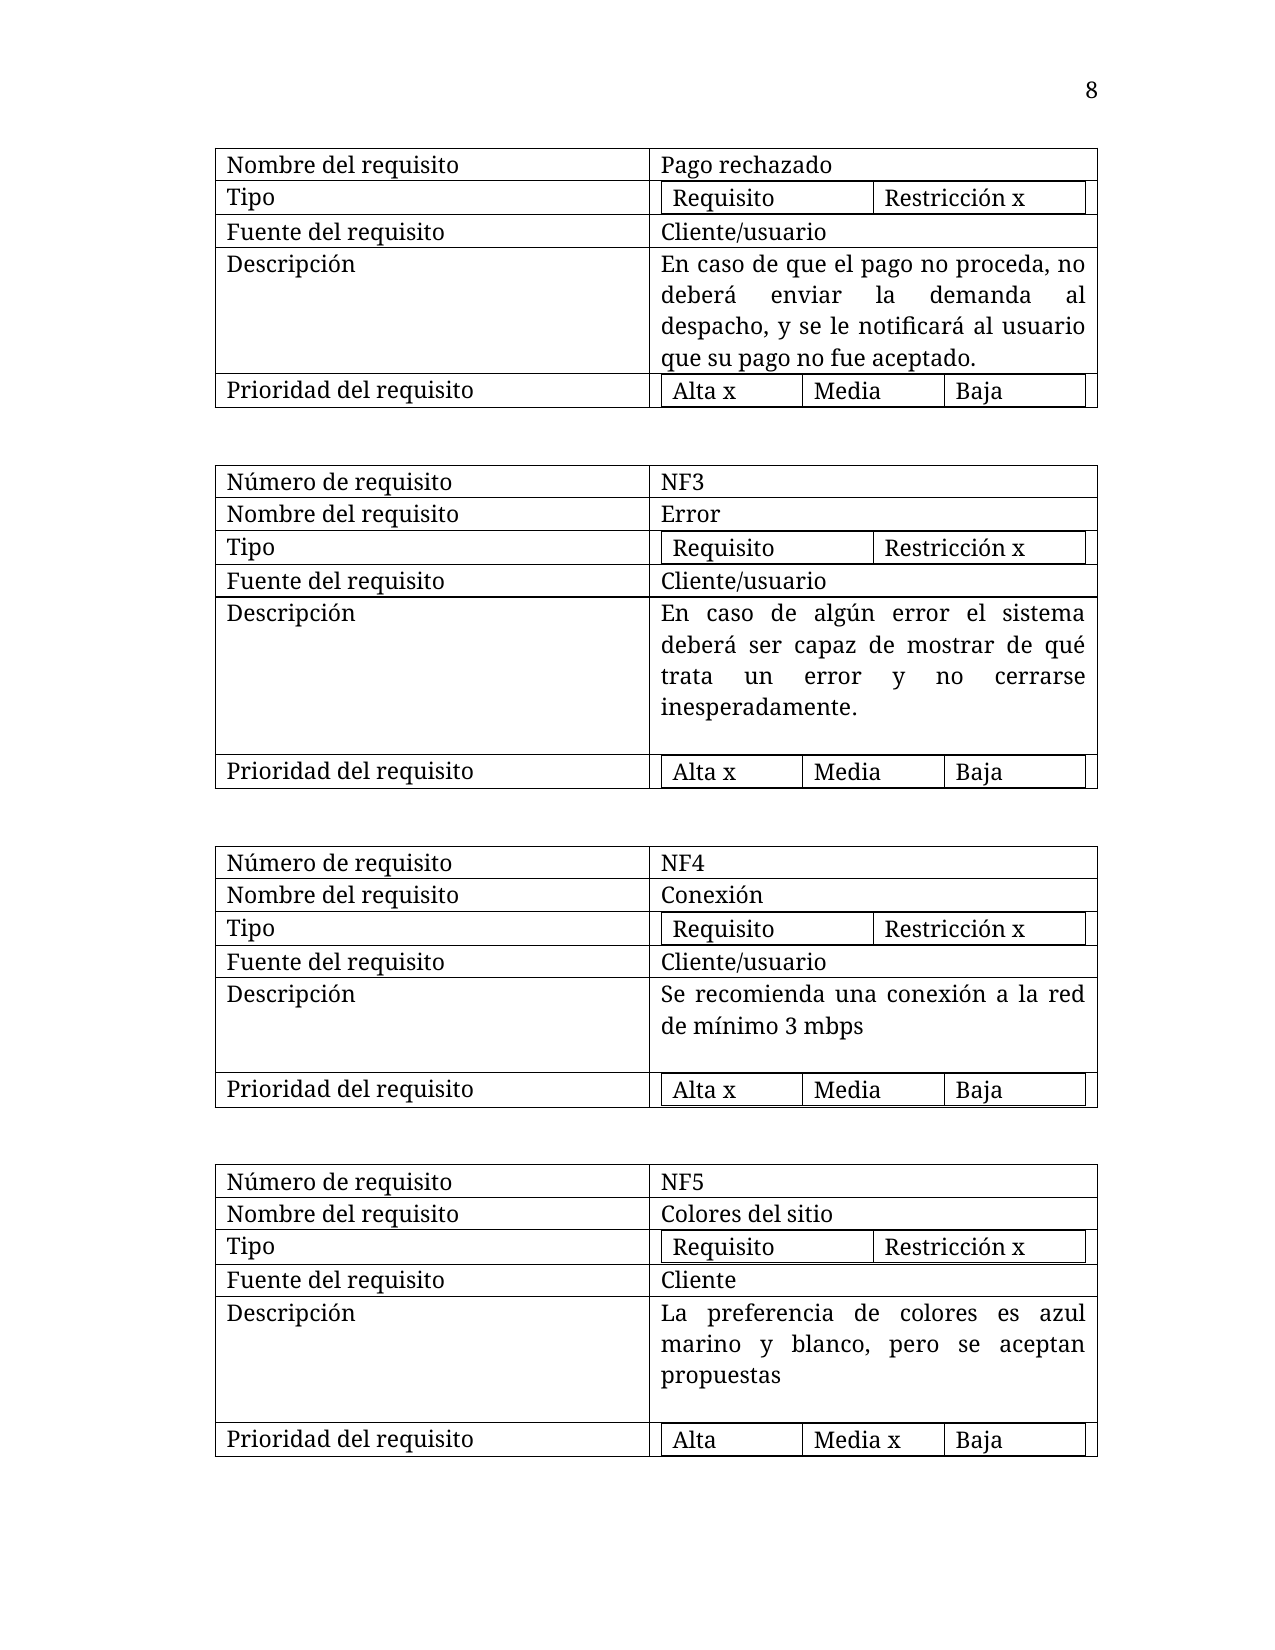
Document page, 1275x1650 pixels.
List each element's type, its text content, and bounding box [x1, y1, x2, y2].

table_header NF5 [650, 1165, 1097, 1197]
table_cell Cliente/usuario [650, 946, 1097, 977]
table_cell Prioridad del requisito [216, 1073, 649, 1107]
table_cell Tipo [216, 181, 649, 214]
table_cell Fuente del requisito [216, 946, 649, 977]
table_cell [662, 1231, 873, 1262]
table_cell En caso de que el pago no proceda, no deberá enviar la demanda al despacho, y se le notificará al usuario que su pago no fue aceptado. [650, 248, 1097, 373]
table_cell [662, 756, 802, 787]
table_cell [662, 375, 802, 406]
table_cell Pago rechazado [650, 149, 1097, 180]
table_cell [650, 1230, 661, 1263]
table_header Número de requisito [216, 1165, 649, 1197]
table_cell Fuente del requisito [216, 1265, 649, 1296]
table_cell Nombre del requisito [216, 149, 649, 180]
table_cell [1086, 181, 1097, 214]
table_cell Se recomienda una conexión a la red de mínimo 3 mbps [650, 978, 1097, 1072]
table_cell Cliente/usuario [650, 215, 1097, 247]
table_cell [945, 756, 1085, 787]
table_cell Nombre del requisito [216, 1198, 649, 1229]
table_cell La preferencia de colores es azul marino y blanco, pero se aceptan propuestas [650, 1297, 1097, 1422]
table_cell [1086, 755, 1097, 788]
table_cell Descripción [216, 598, 649, 754]
table_cell [650, 755, 661, 788]
table_cell [662, 1424, 802, 1455]
table_cell [650, 1073, 1097, 1107]
table_cell [803, 756, 944, 787]
table_cell Descripción [216, 1297, 649, 1422]
table_cell Prioridad del requisito [216, 1423, 649, 1456]
table_cell Prioridad del requisito [216, 755, 649, 788]
table_cell [1086, 374, 1097, 407]
table_cell [662, 182, 873, 213]
table_cell Fuente del requisito [216, 215, 649, 247]
table_cell [803, 375, 944, 406]
table_cell [662, 532, 873, 563]
table_cell [874, 182, 1085, 213]
table_cell Prioridad del requisito [216, 374, 649, 407]
table_cell [662, 913, 873, 944]
table_cell [945, 1424, 1085, 1455]
table_cell Error [650, 498, 1097, 529]
table_cell [945, 375, 1085, 406]
table_cell [650, 1423, 661, 1456]
table_cell [1086, 531, 1097, 564]
table_cell Cliente [650, 1265, 1097, 1296]
table_cell Conexión [650, 879, 1097, 911]
table_header NF4 [650, 847, 1097, 878]
table_cell [1086, 1230, 1097, 1263]
table_cell [650, 912, 661, 945]
table_cell [1086, 1423, 1097, 1456]
table_header NF3 [650, 466, 1097, 497]
table_cell [803, 1424, 944, 1455]
table_cell Tipo [216, 1230, 649, 1263]
table_cell [650, 181, 661, 214]
table_cell Colores del sitio [650, 1198, 1097, 1229]
table_cell En caso de algún error el sistema deberá ser capaz de mostrar de qué trata un error y no cerrarse inesperadamente. [650, 598, 1097, 754]
table_cell Tipo [216, 912, 649, 945]
table_cell [650, 374, 661, 407]
table_cell Tipo [216, 531, 649, 564]
table_cell Descripción [216, 978, 649, 1072]
table_header Número de requisito [216, 847, 649, 878]
table_cell Nombre del requisito [216, 498, 649, 529]
table_cell [650, 531, 661, 564]
table_cell Fuente del requisito [216, 565, 649, 596]
table_cell Descripción [216, 248, 649, 373]
table_cell [874, 913, 1085, 944]
table_cell [874, 532, 1085, 563]
table_cell [1086, 912, 1097, 945]
table_header Número de requisito [216, 466, 649, 497]
table_cell [874, 1231, 1085, 1262]
table_cell Cliente/usuario [650, 565, 1097, 596]
table_cell Nombre del requisito [216, 879, 649, 911]
